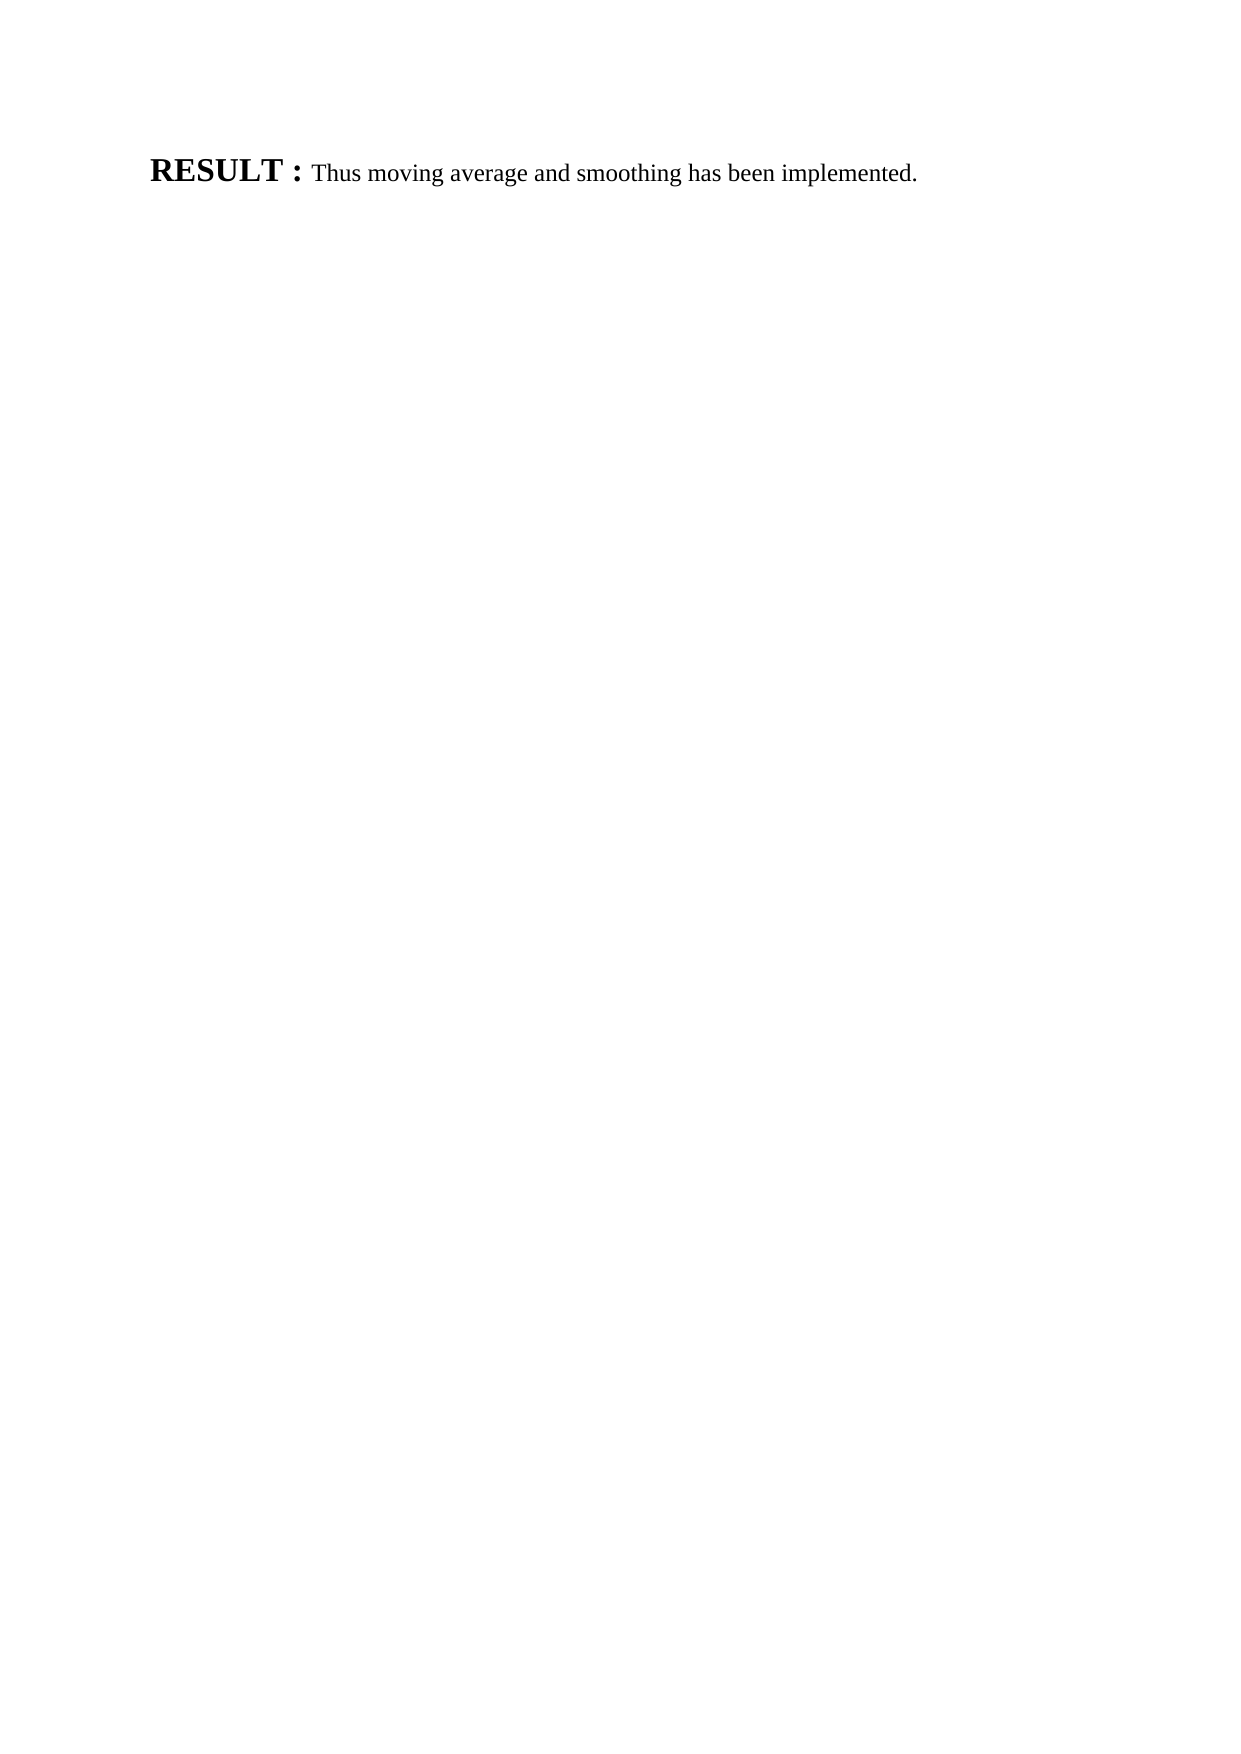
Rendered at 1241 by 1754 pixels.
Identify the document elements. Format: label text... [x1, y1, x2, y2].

text RESULT : Thus moving average and smoothing has been implemented. [150, 150, 1090, 188]
